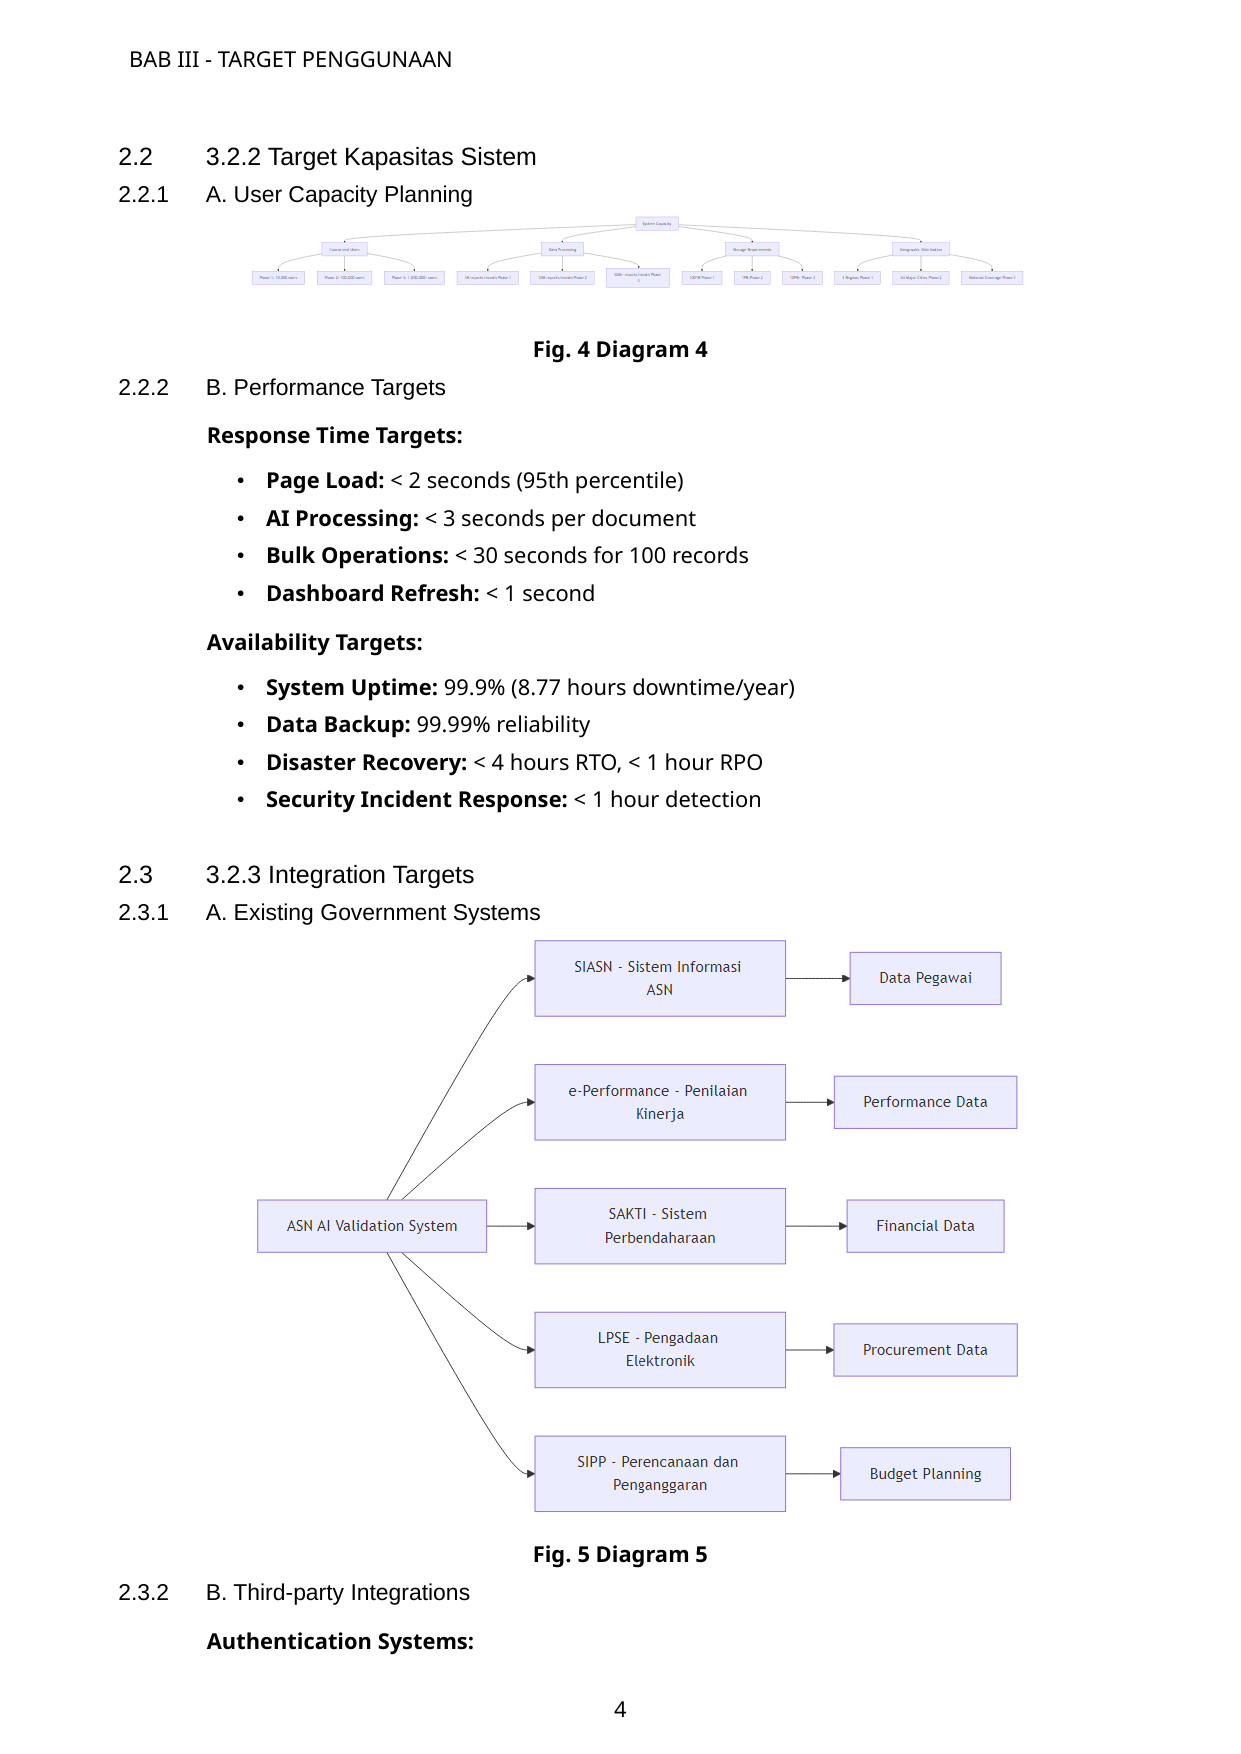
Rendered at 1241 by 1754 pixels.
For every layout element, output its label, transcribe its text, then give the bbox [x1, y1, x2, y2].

list Disaster Recovery: < 4 hours RTO, < 1 hour RPO [237, 743, 1122, 780]
list AI Processing: < 3 seconds per document [237, 499, 1122, 537]
list Data Backup: 99.99% reliability [237, 705, 1122, 743]
text Fig. Diagram 4 [118, 330, 1122, 368]
text Authentication Systems: [207, 1622, 1122, 1659]
text B. Third-party Integrations [118, 1573, 1122, 1611]
text Fig. Diagram 5 [118, 1536, 1122, 1573]
list Security Incident Response: < 1 hour detection [237, 780, 1122, 818]
text 3.2.2 Target Kapasitas Sistem [118, 138, 1122, 175]
text A. Existing Government Systems [118, 893, 1122, 930]
list Page Load: < 2 seconds (95th percentile) [237, 462, 1122, 499]
picture [250, 933, 1032, 1525]
text Availability Targets: [207, 623, 1122, 660]
text 3.2.3 Integration Targets [118, 855, 1122, 893]
list System Uptime: 99.9% (8.77 hours downtime/year) [237, 668, 1122, 705]
list Bulk Operations: < 30 seconds for 100 records [237, 537, 1122, 574]
text B. Performance Targets [118, 368, 1122, 405]
list Dashboard Refresh: < 1 second [237, 574, 1122, 612]
text A. User Capacity Planning [118, 175, 1122, 213]
picture [250, 215, 1032, 292]
text Response Time Targets: [207, 417, 1122, 454]
